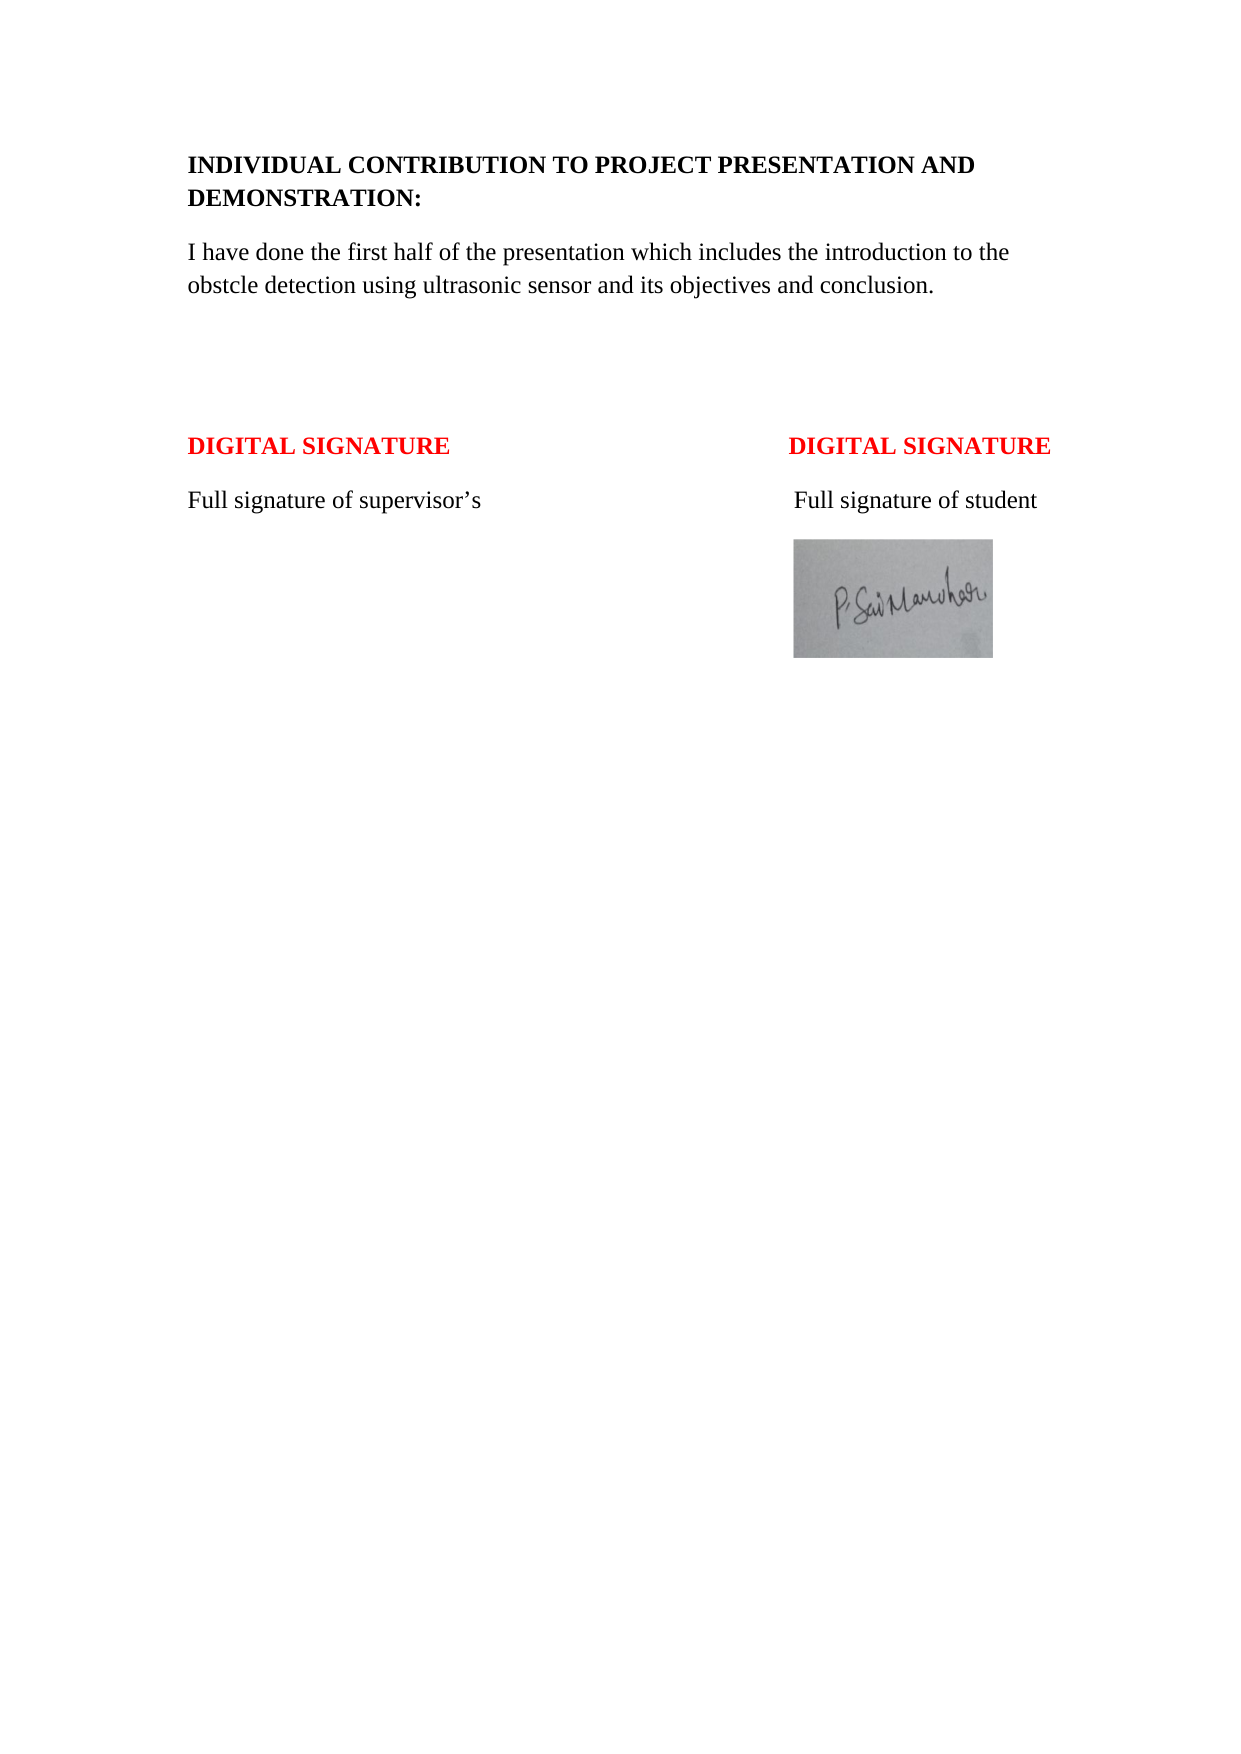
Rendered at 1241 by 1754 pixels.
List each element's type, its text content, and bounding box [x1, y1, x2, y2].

text Full signature of supervisor’s Full signature of student [187, 485, 1053, 514]
picture [794, 540, 993, 658]
text INDIVIDUAL CONTRIBUTION TO PROJECT PRESENTATION AND DEMONSTRATION: [187, 150, 1053, 212]
text I have done the first half of the presentation which includes the introduction to the obstcle detection using ultrasonic sensor and its objectives and conclusion. [187, 237, 1053, 299]
text DIGITAL SIGNATURE DIGITAL SIGNATURE [187, 431, 1053, 460]
